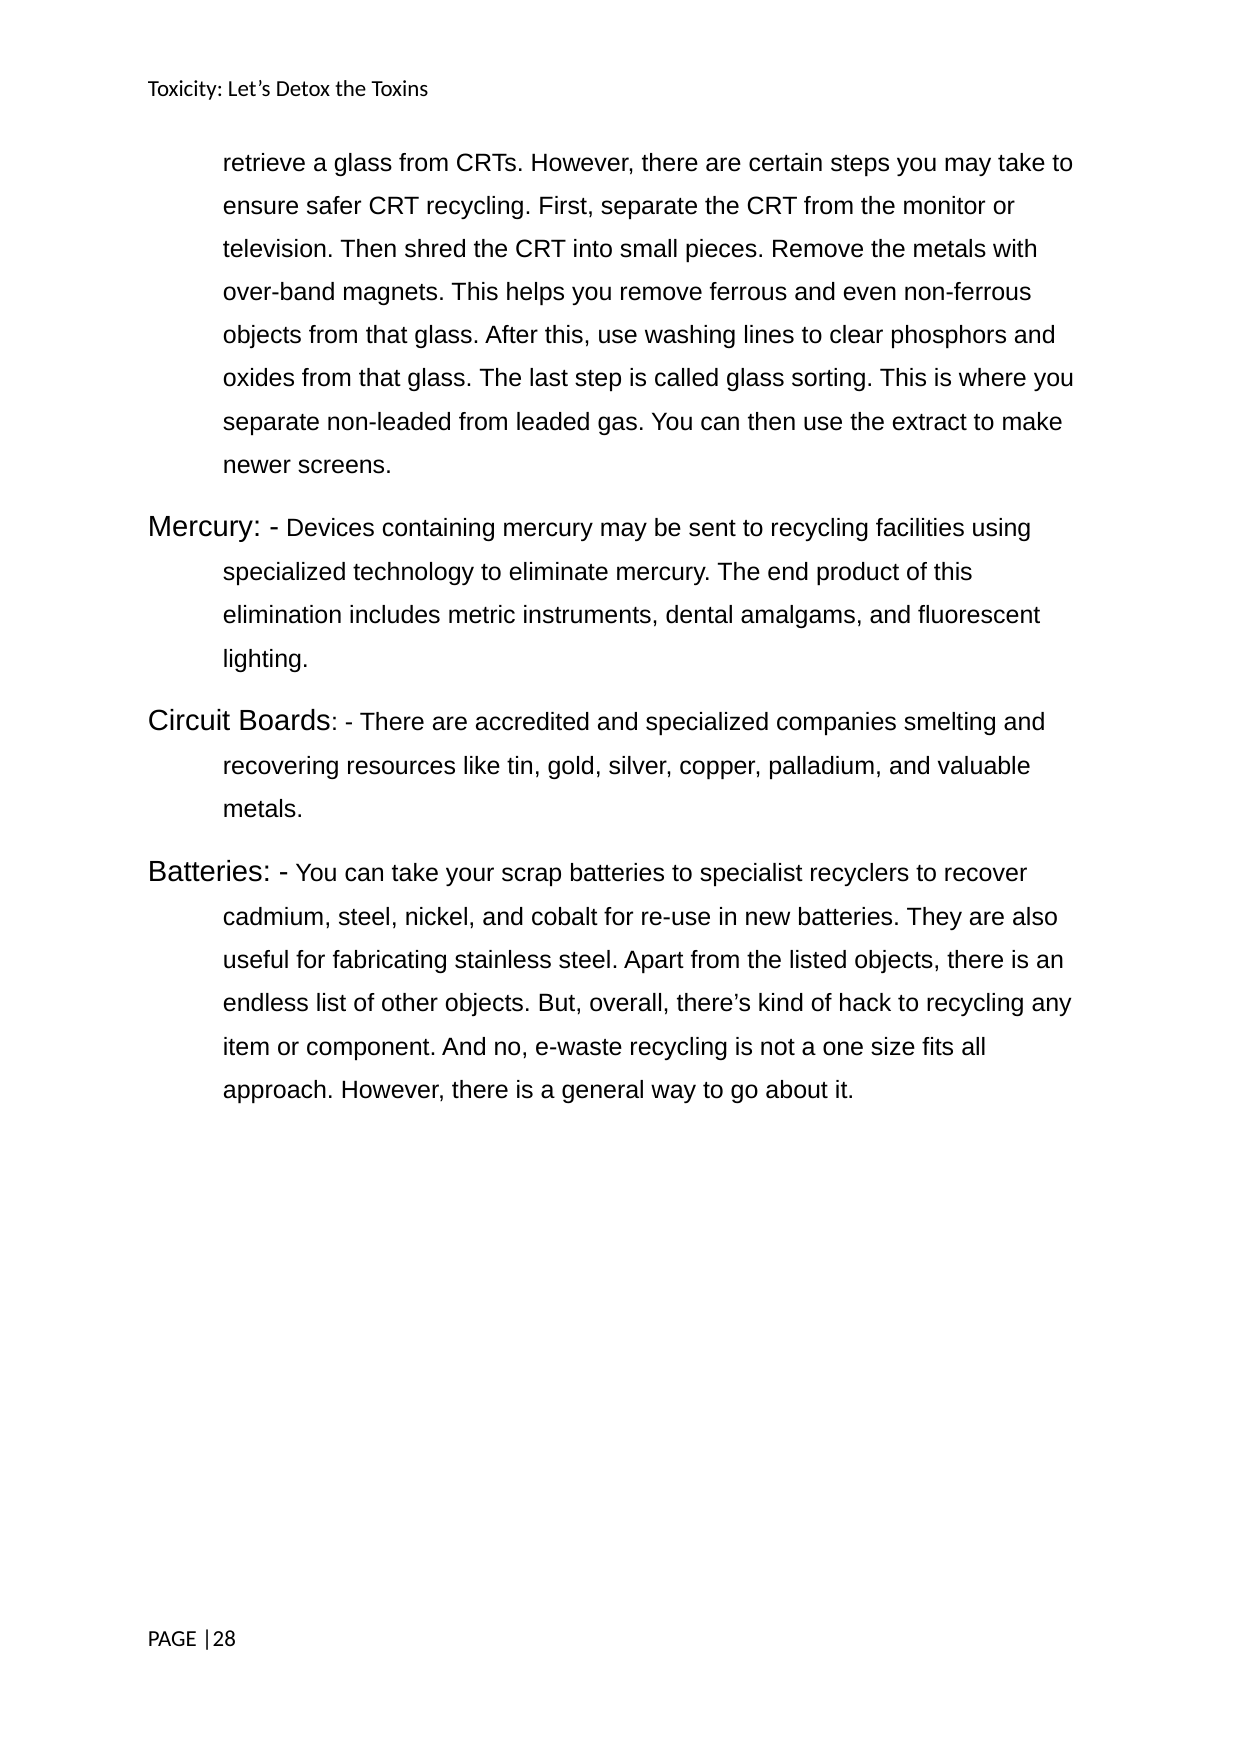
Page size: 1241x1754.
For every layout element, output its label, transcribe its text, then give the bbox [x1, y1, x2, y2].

text Circuit Boards: - There are accredited and specialized companies smelting and recovering resources like tin, gold, silver, copper, palladium, and valuable metals. [148, 703, 1092, 823]
text Batteries: - You can take your scrap batteries to specialist recyclers to recover cadmium, steel, nickel, and cobalt for re-use in new batteries. They are also useful for fabricating stainless steel. Apart from the listed objects, there is an endless list of other objects. But, overall, there’s kind of hack to recycling any item or component. And no, e-waste recycling is not a one size fits all approach. However, there is a general way to go about it. [148, 854, 1092, 1103]
text Mercury: - Devices containing mercury may be sent to recycling facilities using specialized technology to eliminate mercury. The end product of this elimination includes metric instruments, dental amalgams, and fluorescent lighting. [148, 509, 1092, 672]
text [148, 148, 1092, 478]
